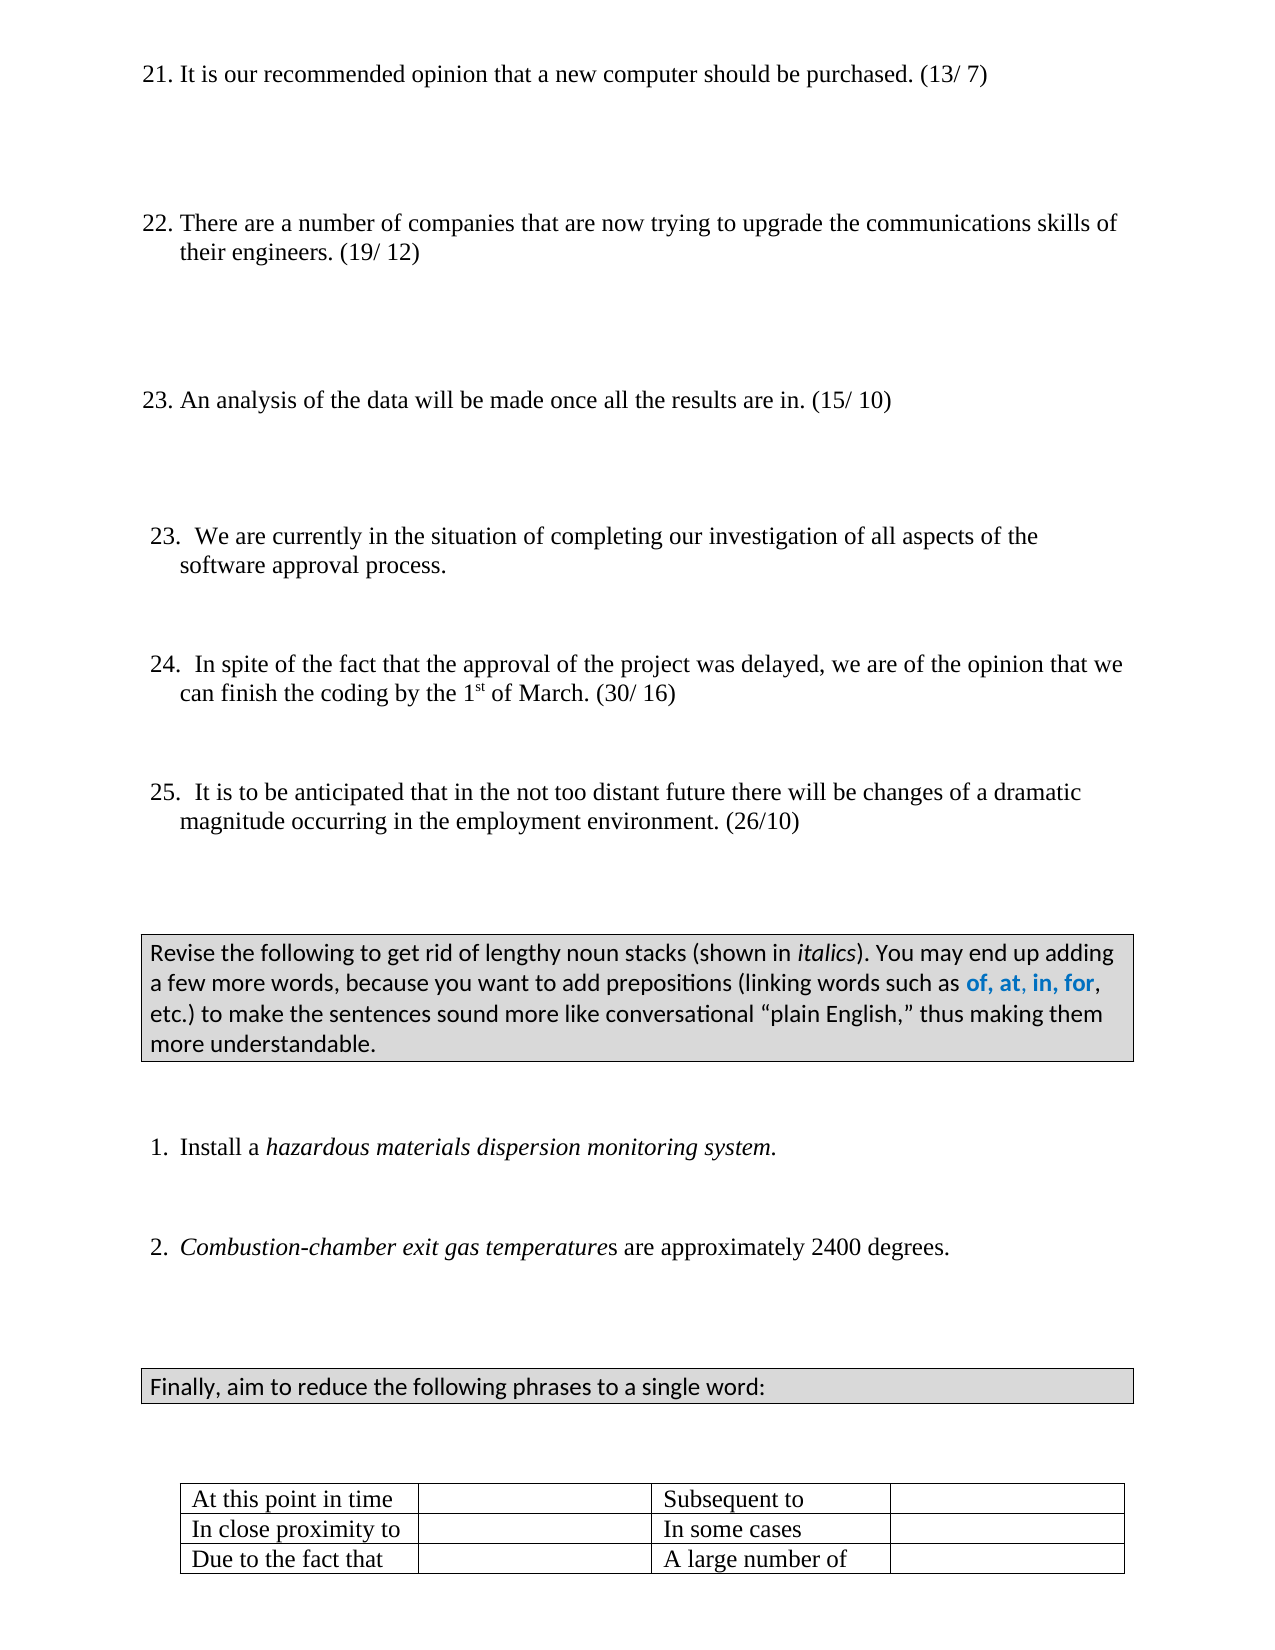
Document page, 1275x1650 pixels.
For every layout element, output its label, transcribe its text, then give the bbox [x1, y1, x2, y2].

table_cell Due to the fact that [181, 1544, 418, 1573]
table_cell A large number of [652, 1544, 890, 1573]
table_header Subsequent to [652, 1484, 890, 1513]
table_cell In close proximity to [181, 1514, 418, 1543]
list There are a number of companies that are now trying to upgrade the communications skills of their engineers. (19/ 12) [142, 208, 1125, 265]
table_header At this point in time [181, 1484, 418, 1513]
text Revise the following to get rid of lengthy noun stacks (shown in italics). You may end up adding a few more words, because you want to add prepositions (linking words such as of, at, in, for, etc.) to make the sentences sound more like conversational “plain English,” thus making them more understandable. [142, 935, 1133, 1061]
list Install a hazardous materials dispersion monitoring system. [150, 1132, 1125, 1161]
list It is our recommended opinion that a new computer should be purchased. (13/ 7) [142, 59, 1125, 88]
list Combustion-chamber exit gas temperatures are approximately 2400 degrees. [150, 1232, 1125, 1260]
text Finally, aim to reduce the following phrases to a single word: [142, 1369, 1133, 1403]
list In spite of the fact that the approval of the project was delayed, we are of the opinion that we can finish the coding by the 1st of March. (30/ 16) [150, 649, 1125, 707]
table_cell [891, 1544, 1124, 1573]
list It is to be anticipated that in the not too distant future there will be changes of a dramatic magnitude occurring in the employment environment. (26/10) [150, 777, 1125, 834]
list An analysis of the data will be made once all the results are in. (15/ 10) [142, 385, 1125, 414]
list We are currently in the situation of completing our investigation of all aspects of the software approval process. [150, 521, 1125, 579]
table_cell [891, 1514, 1124, 1543]
table_cell [419, 1514, 651, 1543]
table_cell [419, 1544, 651, 1573]
table_header [419, 1484, 651, 1513]
table_cell In some cases [652, 1514, 890, 1543]
table_header [891, 1484, 1124, 1513]
